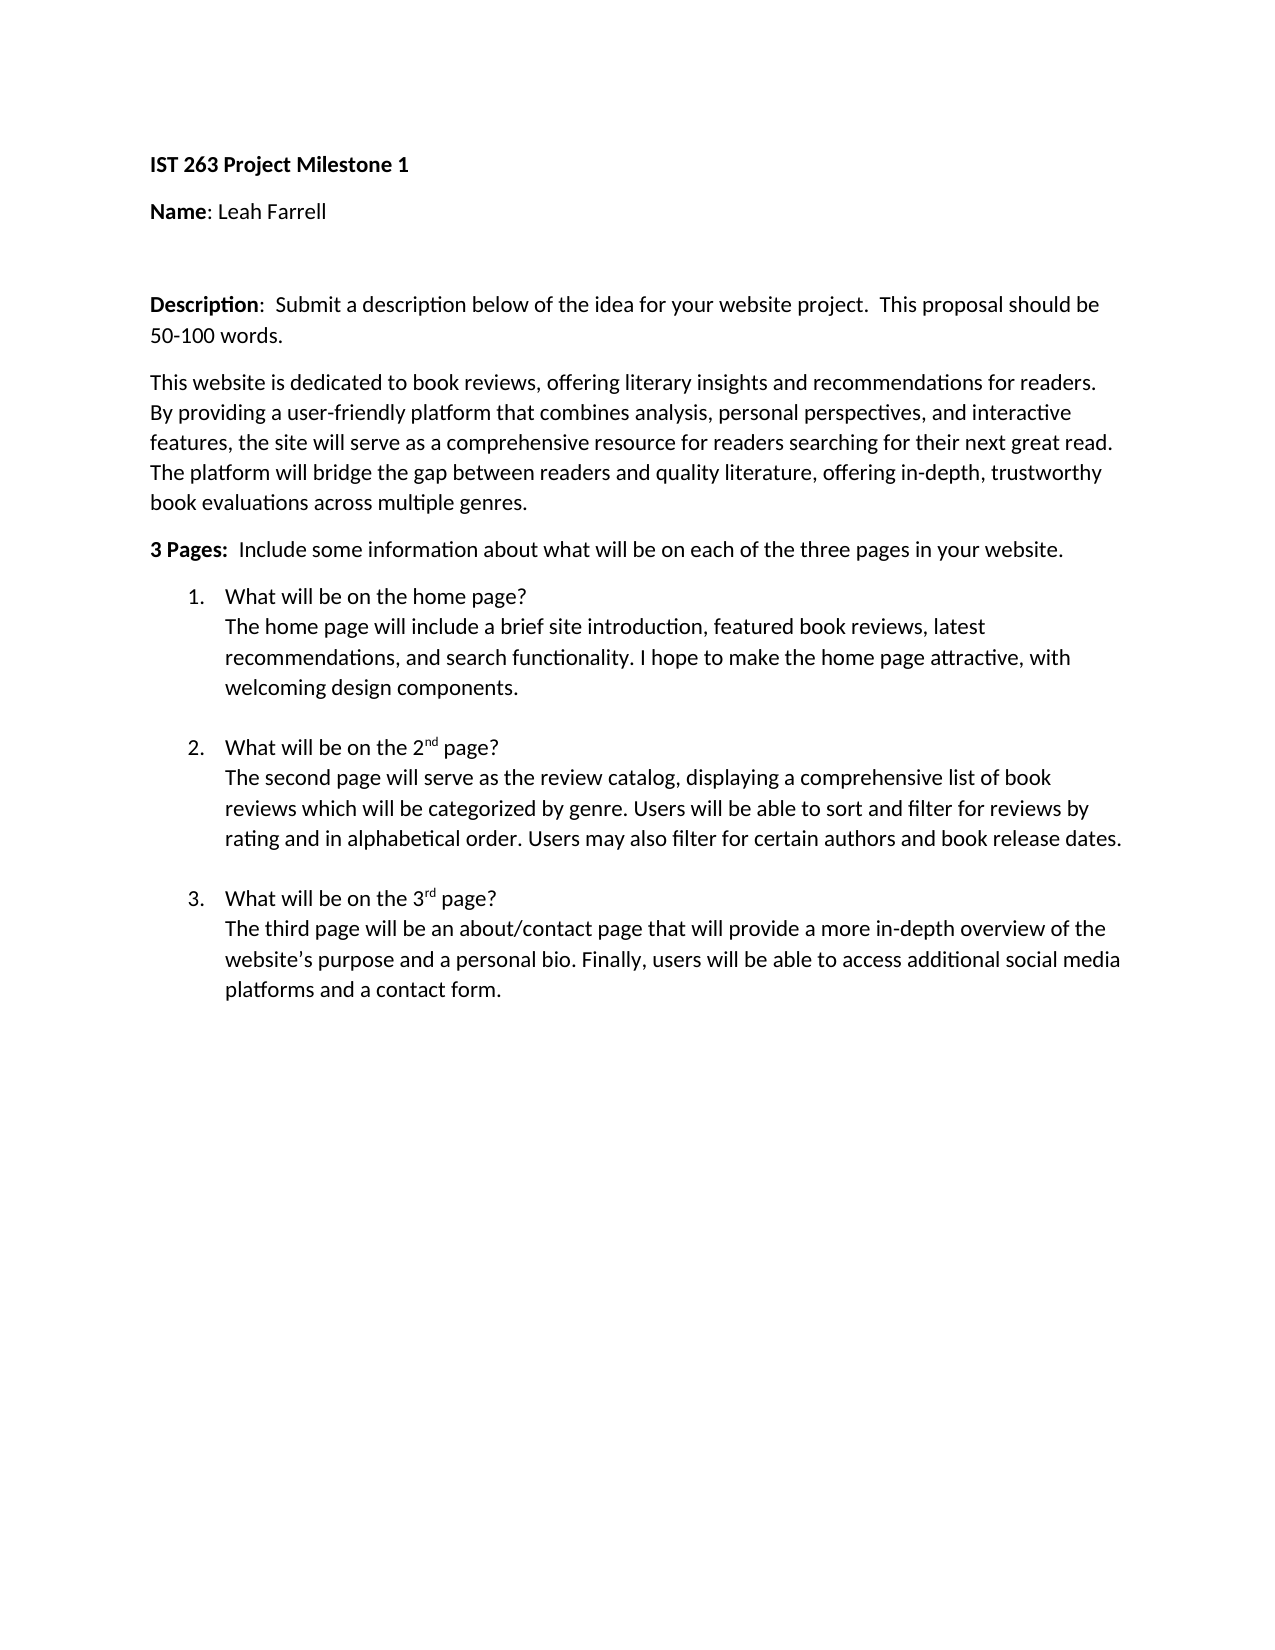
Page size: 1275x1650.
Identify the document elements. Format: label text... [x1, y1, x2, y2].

text Name: Leah Farrell [150, 197, 1125, 225]
list What will be on the 2nd page? The second page will serve as the review catalog, displaying a comprehensive list of book reviews which will be categorized by genre. Users will be able to sort and filter for reviews by rating and in alphabetical order. Users may also filter for certain authors and book release dates. [187, 733, 1125, 852]
text IST 263 Project Milestone 1 [150, 150, 1125, 178]
text Description: Submit a description below of the idea for your website project. This proposal should be 50-100 words. [150, 291, 1125, 349]
list What will be on the 3rd page? [187, 884, 1125, 912]
list The third page will be an about/contact page that will provide a more in-depth overview of the website’s purpose and a personal bio. Finally, users will be able to access additional social media platforms and a contact form. [225, 914, 1125, 1003]
list What will be on the home page? The home page will include a brief site introduction, featured book reviews, latest recommendations, and search functionality. I hope to make the home page attractive, with welcoming design components. [187, 582, 1125, 731]
text This website is dedicated to book reviews, offering literary insights and recommendations for readers. By providing a user-friendly platform that combines analysis, personal perspectives, and interactive features, the site will serve as a comprehensive resource for readers searching for their next great read. The platform will bridge the gap between readers and quality literature, offering in-depth, trustworthy book evaluations across multiple genres. [150, 368, 1125, 517]
text 3 Pages: Include some information about what will be on each of the three pages in your website. [150, 535, 1125, 563]
